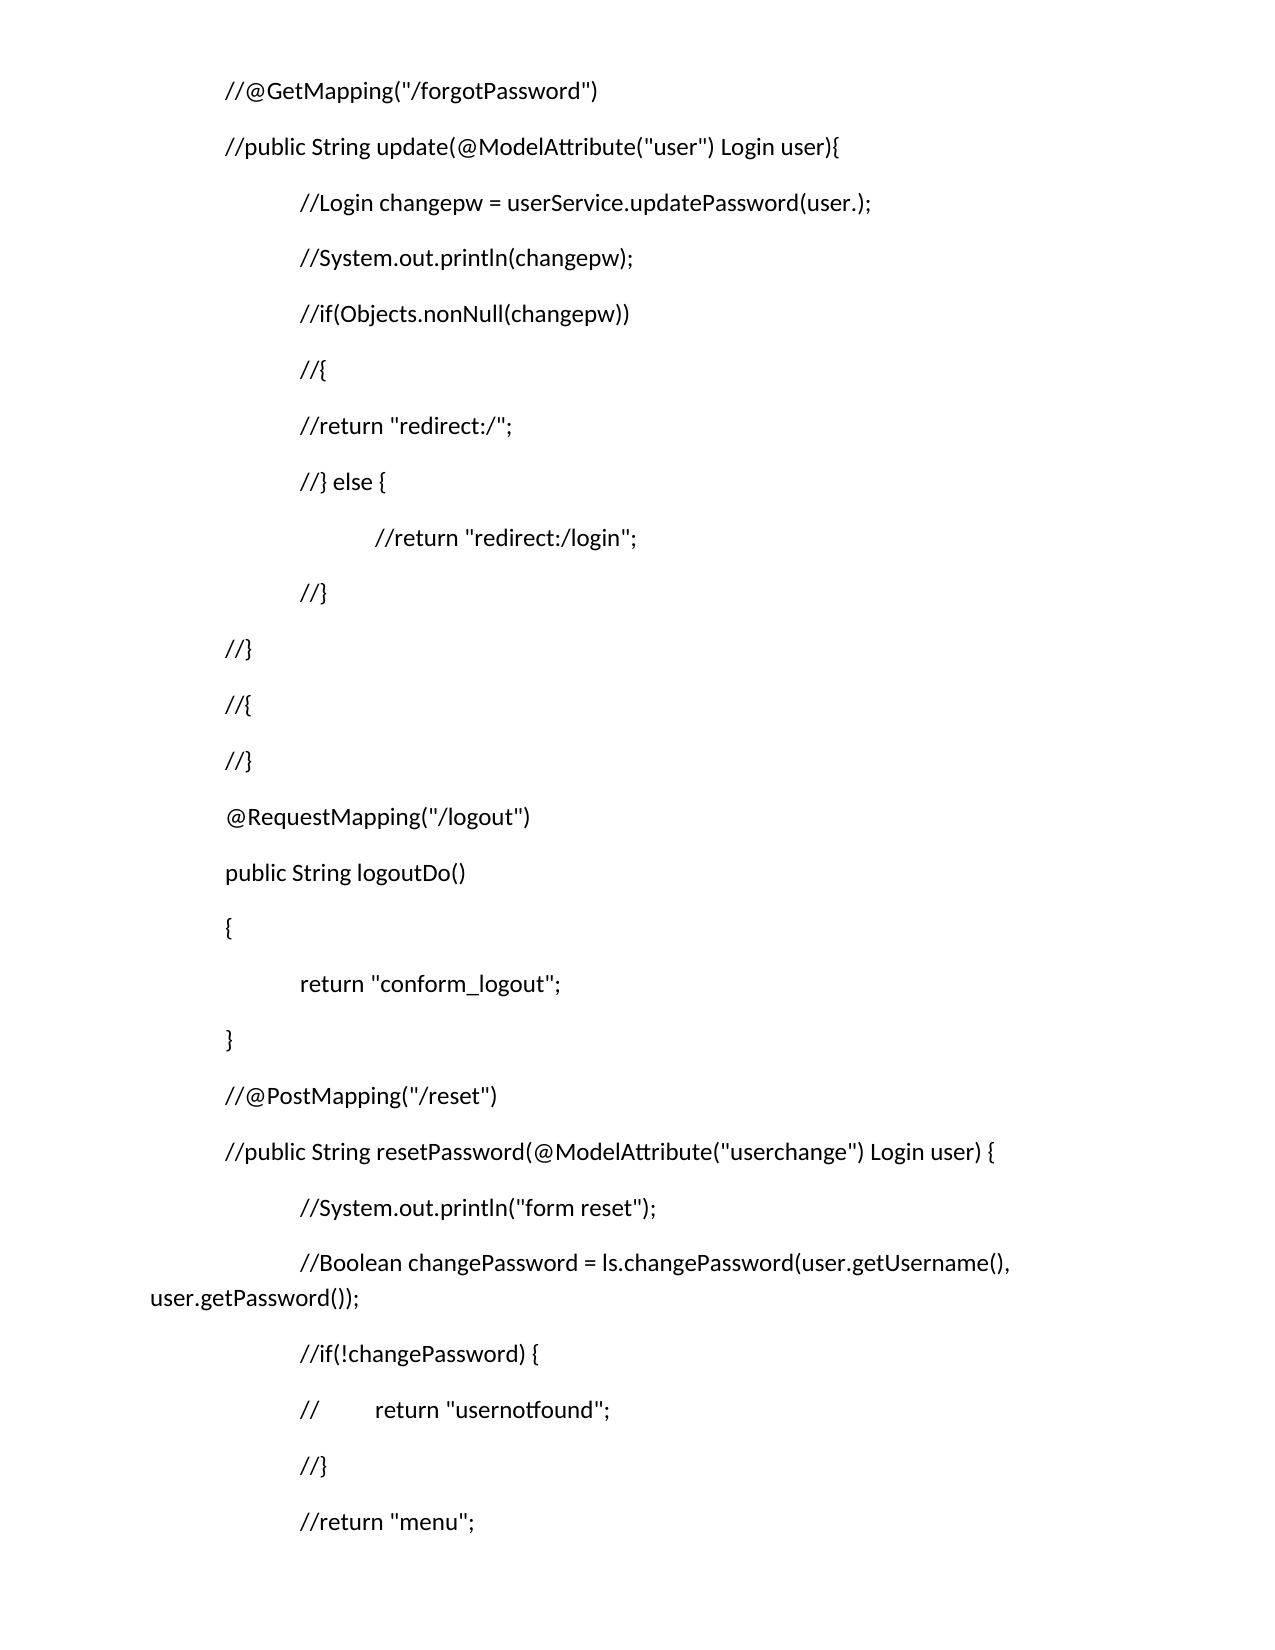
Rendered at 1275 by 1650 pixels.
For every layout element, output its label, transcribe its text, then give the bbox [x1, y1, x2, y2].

text //} else { [150, 466, 1200, 496]
text //{ [150, 354, 1200, 385]
text //return "menu"; [150, 1506, 1200, 1536]
text //} [150, 745, 1200, 776]
text //public String update(@ModelAttribute("user") Login user){ [150, 131, 1200, 161]
text // return "usernotfound"; [150, 1394, 1200, 1425]
text //} [150, 577, 1200, 608]
text @RequestMapping("/logout") [150, 801, 1200, 831]
text //@GetMapping("/forgotPassword") [150, 75, 1200, 106]
text //return "redirect:/"; [150, 410, 1200, 441]
text public String logoutDo() [150, 857, 1200, 887]
text //if(Objects.nonNull(changepw)) [150, 298, 1200, 329]
text //return "redirect:/login"; [150, 522, 1200, 552]
text //{ [150, 689, 1200, 720]
text //@PostMapping("/reset") [150, 1080, 1200, 1111]
text //Boolean changePassword = ls.changePassword(user.getUsername(), user.getPassword()); [150, 1247, 1200, 1313]
text return "conform_logout"; [150, 968, 1200, 999]
text } [150, 1024, 1200, 1055]
text //if(!changePassword) { [150, 1338, 1200, 1369]
text //} [150, 633, 1200, 664]
text //System.out.println("form reset"); [150, 1192, 1200, 1222]
text //Login changepw = userService.updatePassword(user.); [150, 187, 1200, 217]
text //public String resetPassword(@ModelAttribute("userchange") Login user) { [150, 1136, 1200, 1166]
text { [150, 912, 1200, 943]
text //} [150, 1450, 1200, 1481]
text //System.out.println(changepw); [150, 242, 1200, 273]
